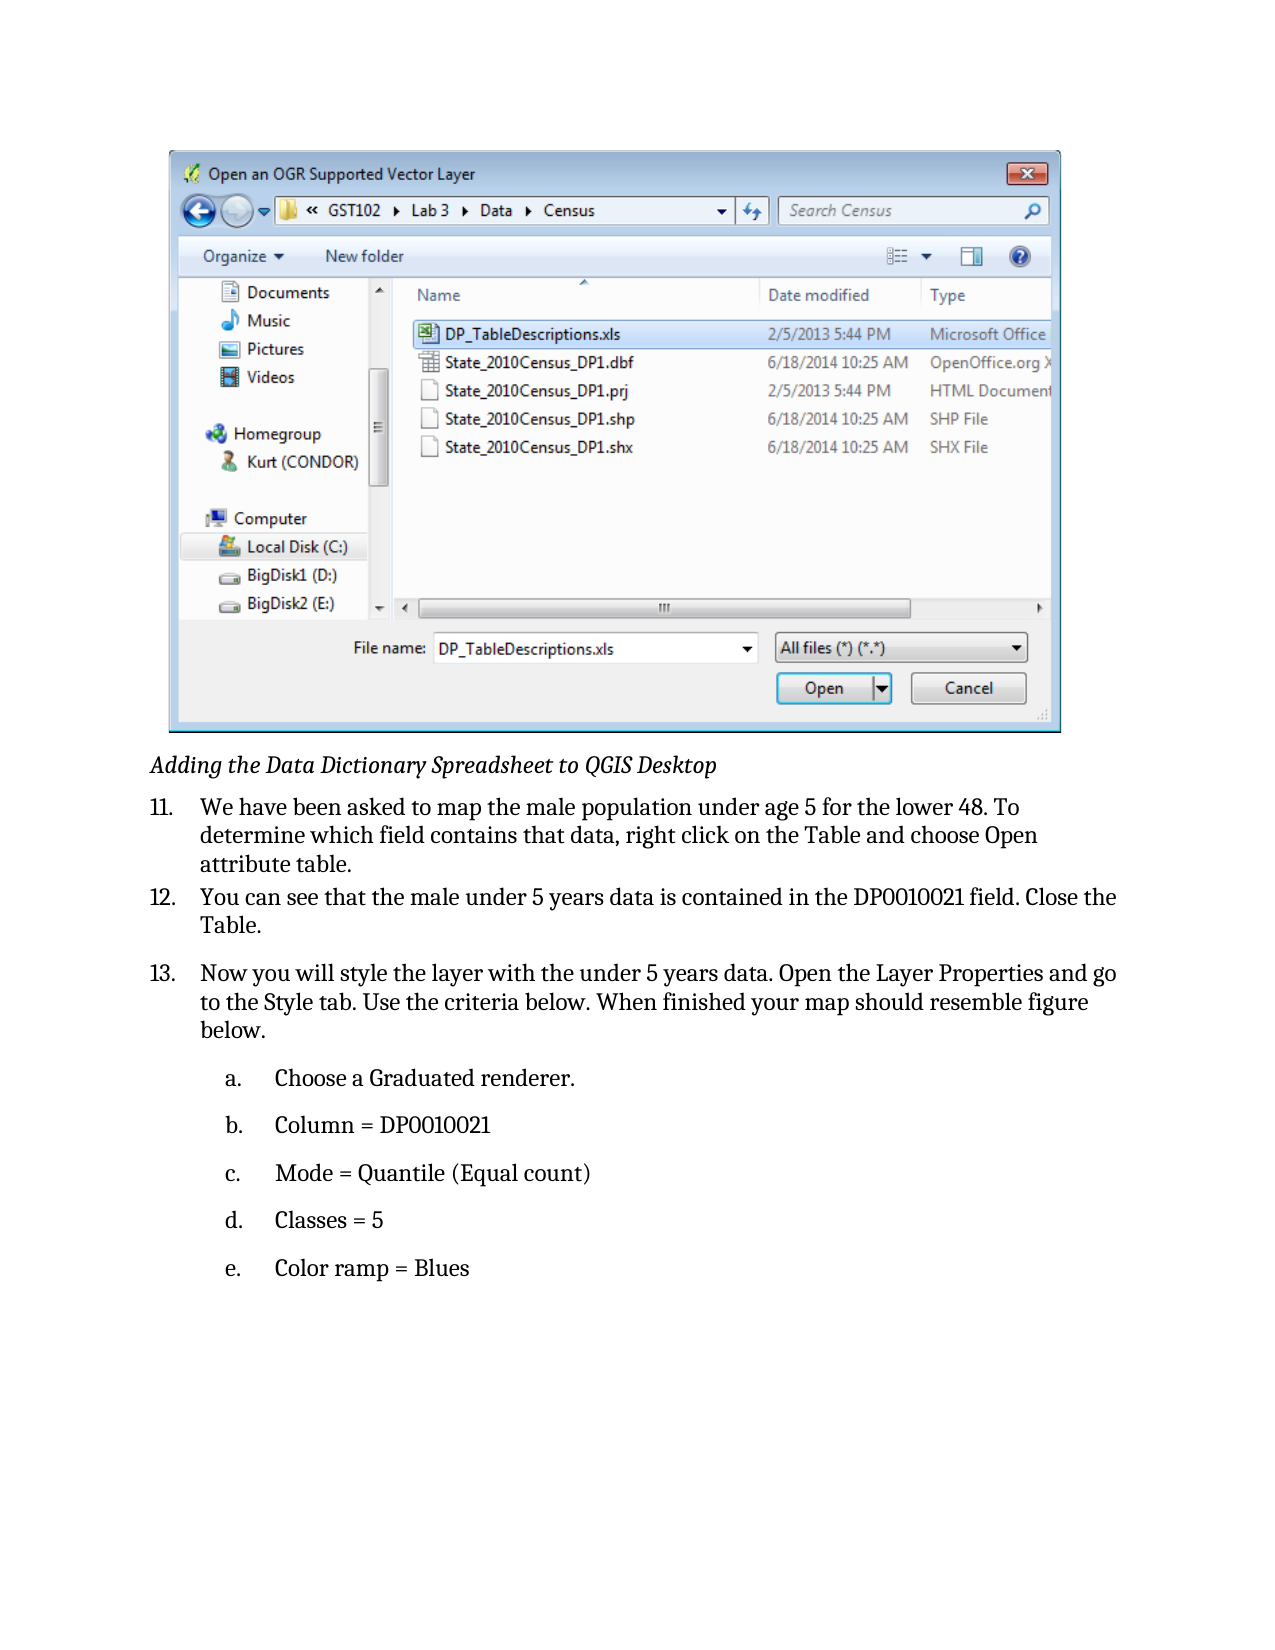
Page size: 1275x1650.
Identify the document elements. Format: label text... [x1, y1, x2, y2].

list Classes = 5 [225, 1206, 1125, 1235]
picture [168, 150, 1062, 733]
list Now you will style the layer with the under 5 years data. Open the Layer Properties and go to the Style tab. Use the criteria below. When finished your map should resemble figure below. [150, 959, 1125, 1045]
list Choose a Graduated renderer. [225, 1064, 1125, 1092]
text Adding the Data Dictionary Spreadsheet to QGIS Desktop [150, 751, 1125, 780]
list Color ramp = Blues [225, 1254, 1125, 1282]
list We have been asked to map the male population under age 5 for the lower 48. To determine which field contains that data, right click on the Table and choose Open attribute table. [150, 792, 1125, 879]
list Column = DP0010021 [225, 1111, 1125, 1140]
list You can see that the male under 5 years data is contained in the DP0010021 field. Close the Table. [150, 882, 1125, 940]
list Mode = Quantile (Equal count) [225, 1159, 1125, 1187]
